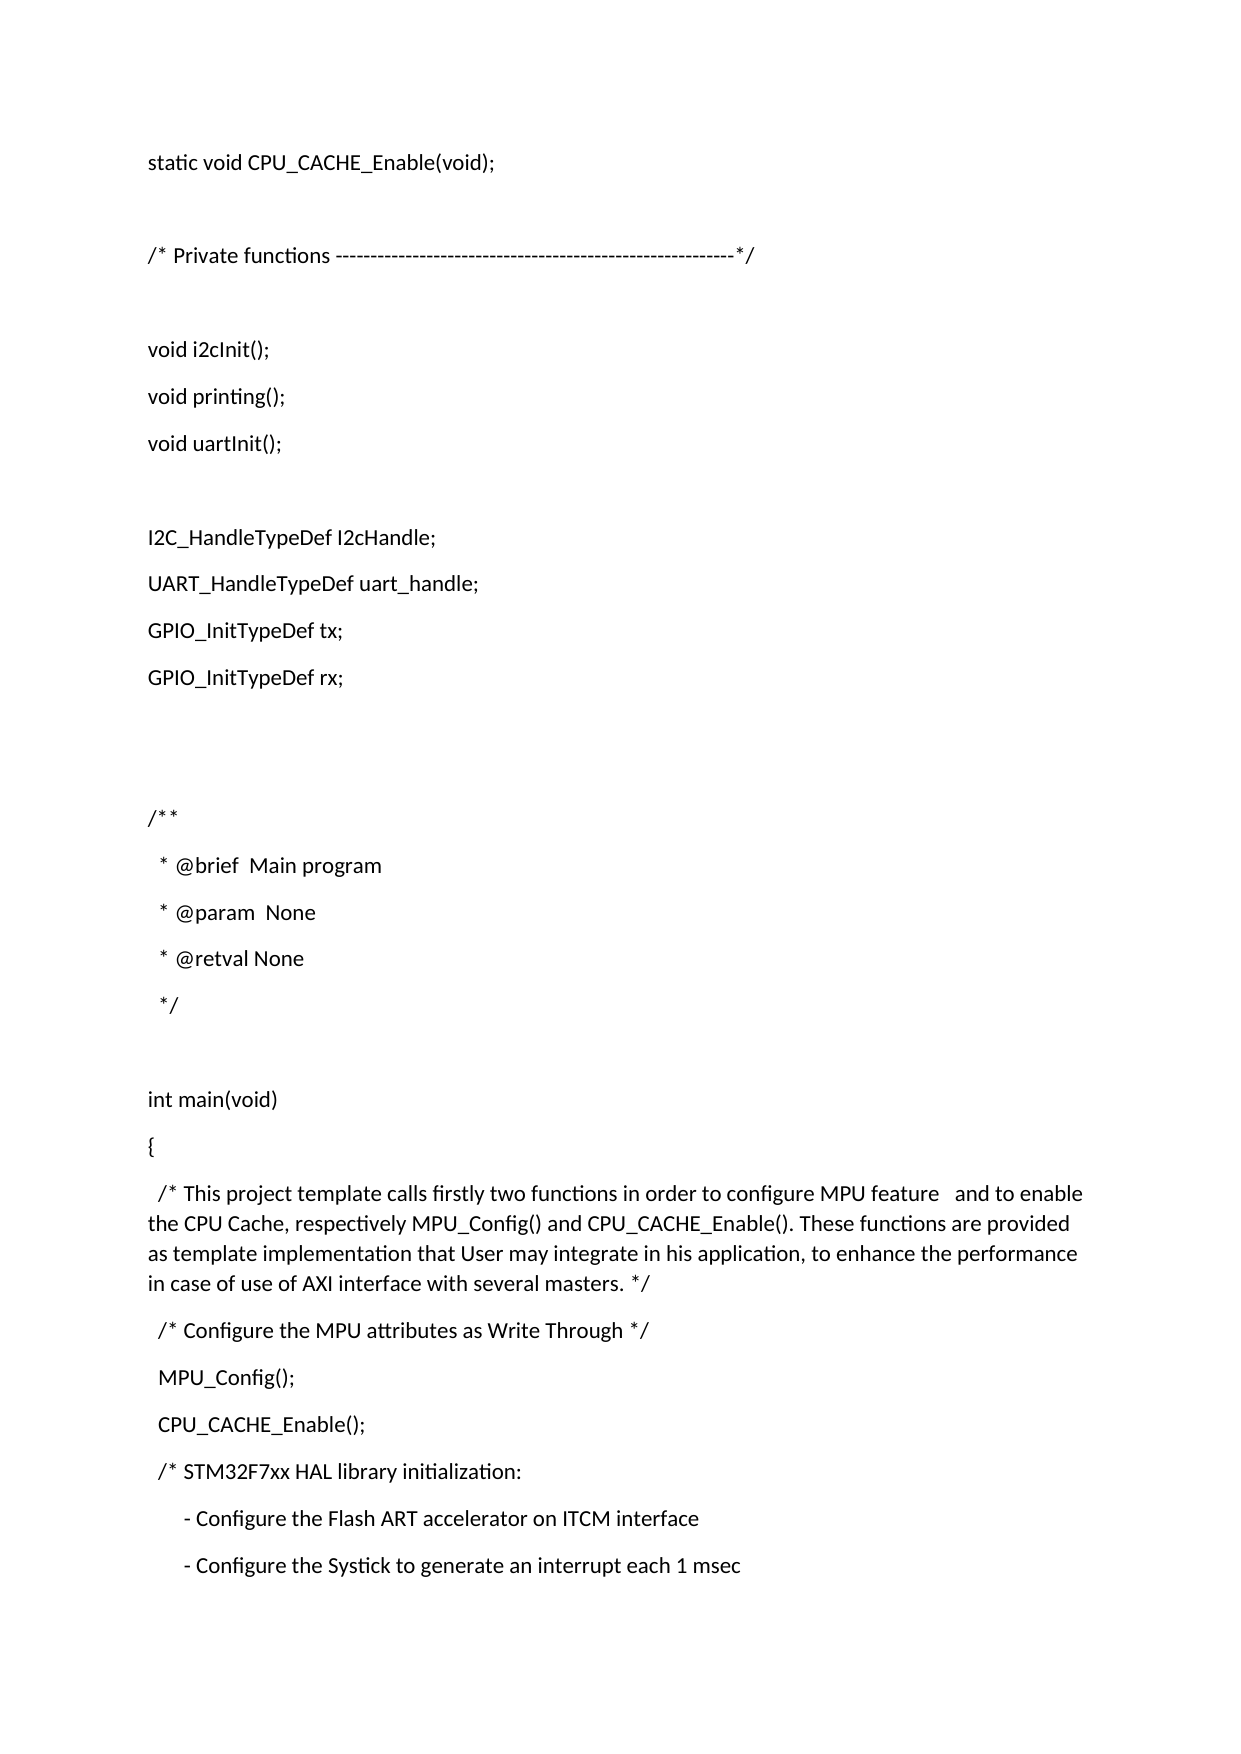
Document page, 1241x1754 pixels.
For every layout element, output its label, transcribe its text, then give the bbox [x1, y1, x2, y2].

text MPU_Config(); [148, 1363, 1093, 1391]
text CPU_CACHE_Enable(); [148, 1410, 1093, 1438]
text static void CPU_CACHE_Enable(void); [148, 148, 1093, 176]
text /* STM32F7xx HAL library initialization: [148, 1457, 1093, 1485]
text * @brief Main program [148, 851, 1093, 879]
text - Configure the Systick to generate an interrupt each 1 msec [148, 1551, 1093, 1579]
text GPIO_InitTypeDef tx; [148, 616, 1093, 644]
text - Configure the Flash ART accelerator on ITCM interface [148, 1504, 1093, 1532]
text */ [148, 991, 1093, 1019]
text void i2cInit(); [148, 335, 1093, 363]
text void printing(); [148, 382, 1093, 410]
text * @param None [148, 898, 1093, 926]
text void uartInit(); [148, 429, 1093, 457]
text * @retval None [148, 944, 1093, 972]
text GPIO_InitTypeDef rx; [148, 663, 1093, 691]
text int main(void) [148, 1085, 1093, 1113]
text /* Configure the MPU attributes as Write Through */ [148, 1316, 1093, 1344]
text /** [148, 804, 1093, 832]
text /* This project template calls firstly two functions in order to configure MPU feature and to enable the CPU Cache, respectively MPU_Config() and CPU_CACHE_Enable(). These functions are provided as template implementation that User may integrate in his application, to enhance the performance in case of use of AXI interface with several masters. */ [148, 1179, 1093, 1297]
text { [148, 1132, 1093, 1160]
text UART_HandleTypeDef uart_handle; [148, 569, 1093, 597]
text /* Private functions ---------------------------------------------------------*/ [148, 241, 1093, 269]
text I2C_HandleTypeDef I2cHandle; [148, 523, 1093, 551]
